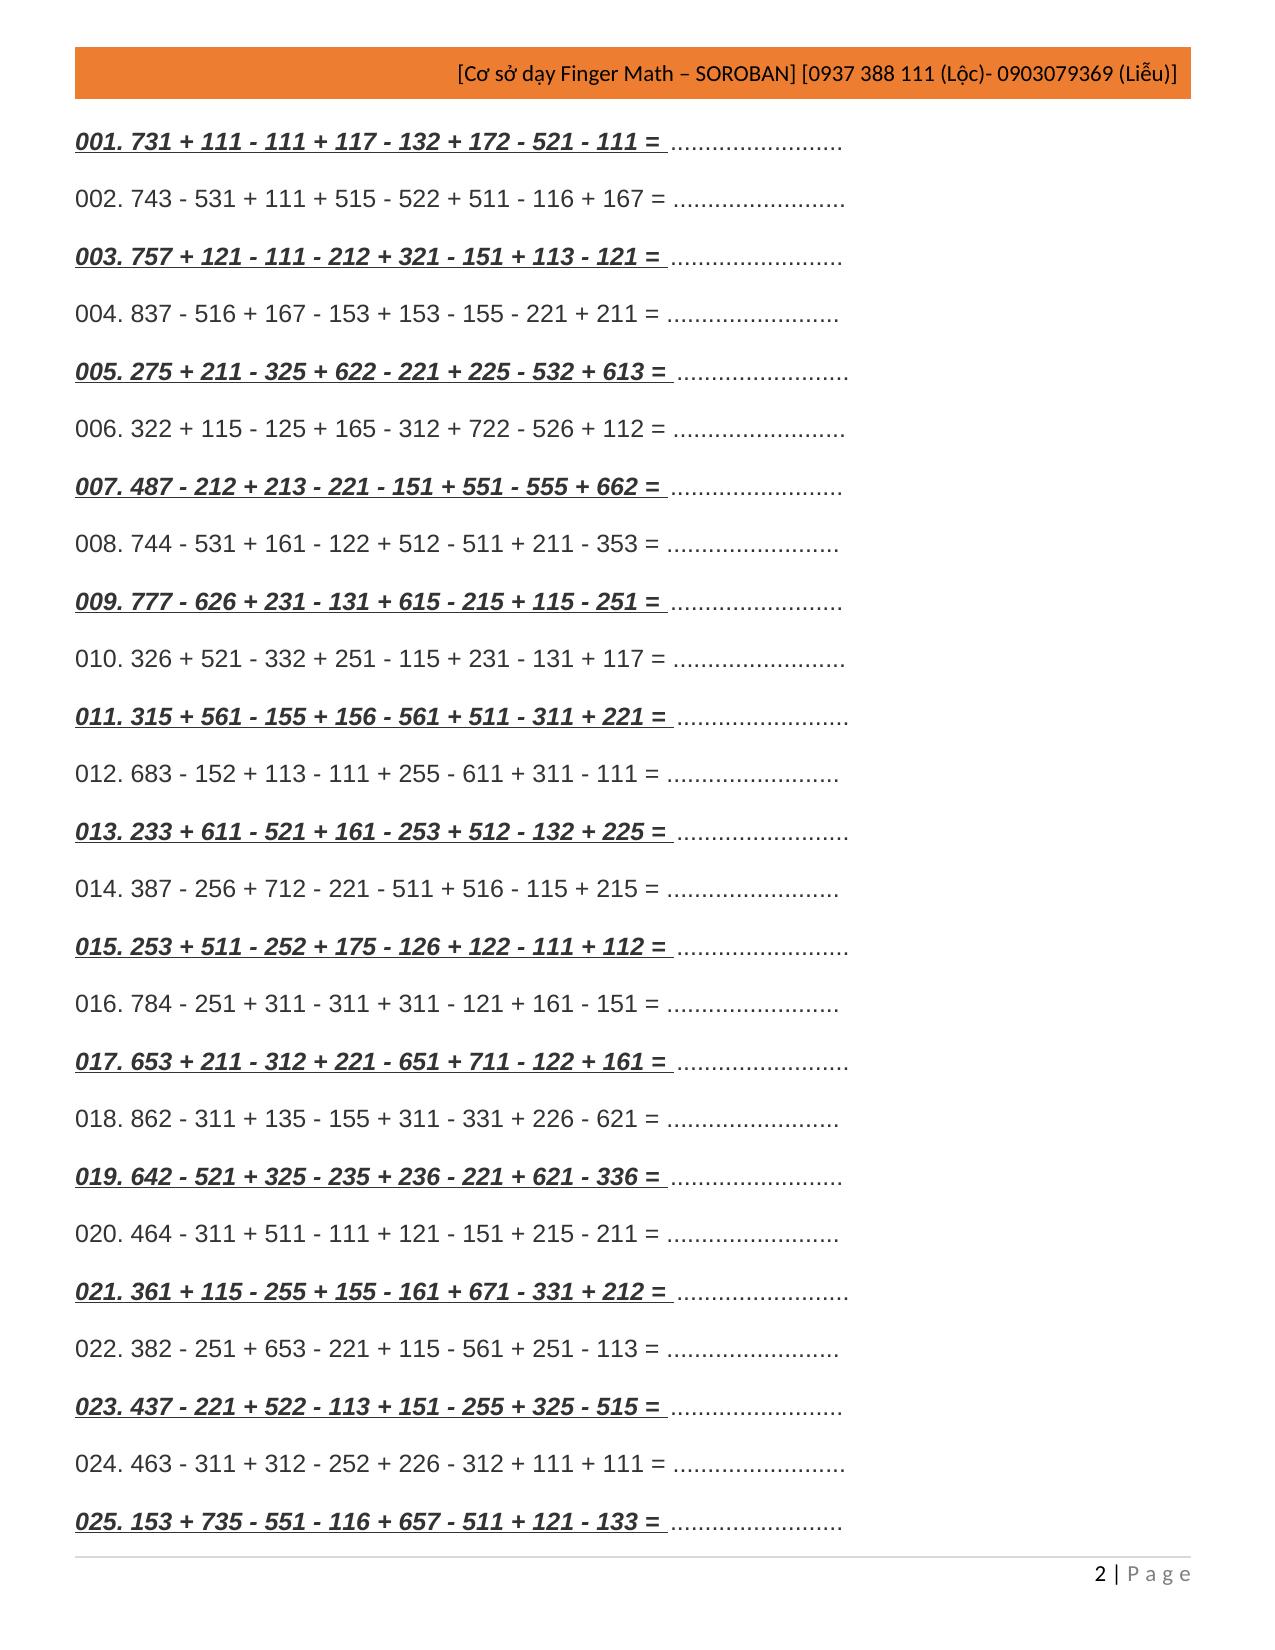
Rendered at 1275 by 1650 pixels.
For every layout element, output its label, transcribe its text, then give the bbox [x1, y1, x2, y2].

text 013. 233 + 611 - 521 + 161 - 253 + 512 - 132 + 225 = ......................... [75, 817, 1191, 846]
text 022. 382 - 251 + 653 - 221 + 115 - 561 + 251 - 113 = ......................... [75, 1334, 1191, 1363]
text 012. 683 - 152 + 113 - 111 + 255 - 611 + 311 - 111 = ......................... [75, 759, 1191, 788]
text 009. 777 - 626 + 231 - 131 + 615 - 215 + 115 - 251 = ......................... [75, 587, 1191, 616]
text 019. 642 - 521 + 325 - 235 + 236 - 221 + 621 - 336 = ......................... [75, 1162, 1191, 1191]
text 021. 361 + 115 - 255 + 155 - 161 + 671 - 331 + 212 = ......................... [75, 1277, 1191, 1306]
text 016. 784 - 251 + 311 - 311 + 311 - 121 + 161 - 151 = ......................... [75, 989, 1191, 1018]
text 024. 463 - 311 + 312 - 252 + 226 - 312 + 111 + 111 = ......................... [75, 1449, 1191, 1478]
text 018. 862 - 311 + 135 - 155 + 311 - 331 + 226 - 621 = ......................... [75, 1104, 1191, 1133]
text 023. 437 - 221 + 522 - 113 + 151 - 255 + 325 - 515 = ......................... [75, 1392, 1191, 1421]
text 002. 743 - 531 + 111 + 515 - 522 + 511 - 116 + 167 = ......................... [75, 184, 1191, 213]
text 001. 731 + 111 - 111 + 117 - 132 + 172 - 521 - 111 = ......................... [75, 127, 1191, 156]
text 008. 744 - 531 + 161 - 122 + 512 - 511 + 211 - 353 = ......................... [75, 529, 1191, 558]
text 011. 315 + 561 - 155 + 156 - 561 + 511 - 311 + 221 = ......................... [75, 702, 1191, 731]
text 005. 275 + 211 - 325 + 622 - 221 + 225 - 532 + 613 = ......................... [75, 357, 1191, 386]
text 007. 487 - 212 + 213 - 221 - 151 + 551 - 555 + 662 = ......................... [75, 472, 1191, 501]
text 017. 653 + 211 - 312 + 221 - 651 + 711 - 122 + 161 = ......................... [75, 1047, 1191, 1076]
text 014. 387 - 256 + 712 - 221 - 511 + 516 - 115 + 215 = ......................... [75, 874, 1191, 903]
text 015. 253 + 511 - 252 + 175 - 126 + 122 - 111 + 112 = ......................... [75, 932, 1191, 961]
text 020. 464 - 311 + 511 - 111 + 121 - 151 + 215 - 211 = ......................... [75, 1219, 1191, 1248]
text 025. 153 + 735 - 551 - 116 + 657 - 511 + 121 - 133 = ......................... [75, 1507, 1191, 1536]
text 004. 837 - 516 + 167 - 153 + 153 - 155 - 221 + 211 = ......................... [75, 299, 1191, 328]
text 010. 326 + 521 - 332 + 251 - 115 + 231 - 131 + 117 = ......................... [75, 644, 1191, 673]
text 006. 322 + 115 - 125 + 165 - 312 + 722 - 526 + 112 = ......................... [75, 414, 1191, 443]
text 003. 757 + 121 - 111 - 212 + 321 - 151 + 113 - 121 = ......................... [75, 242, 1191, 271]
